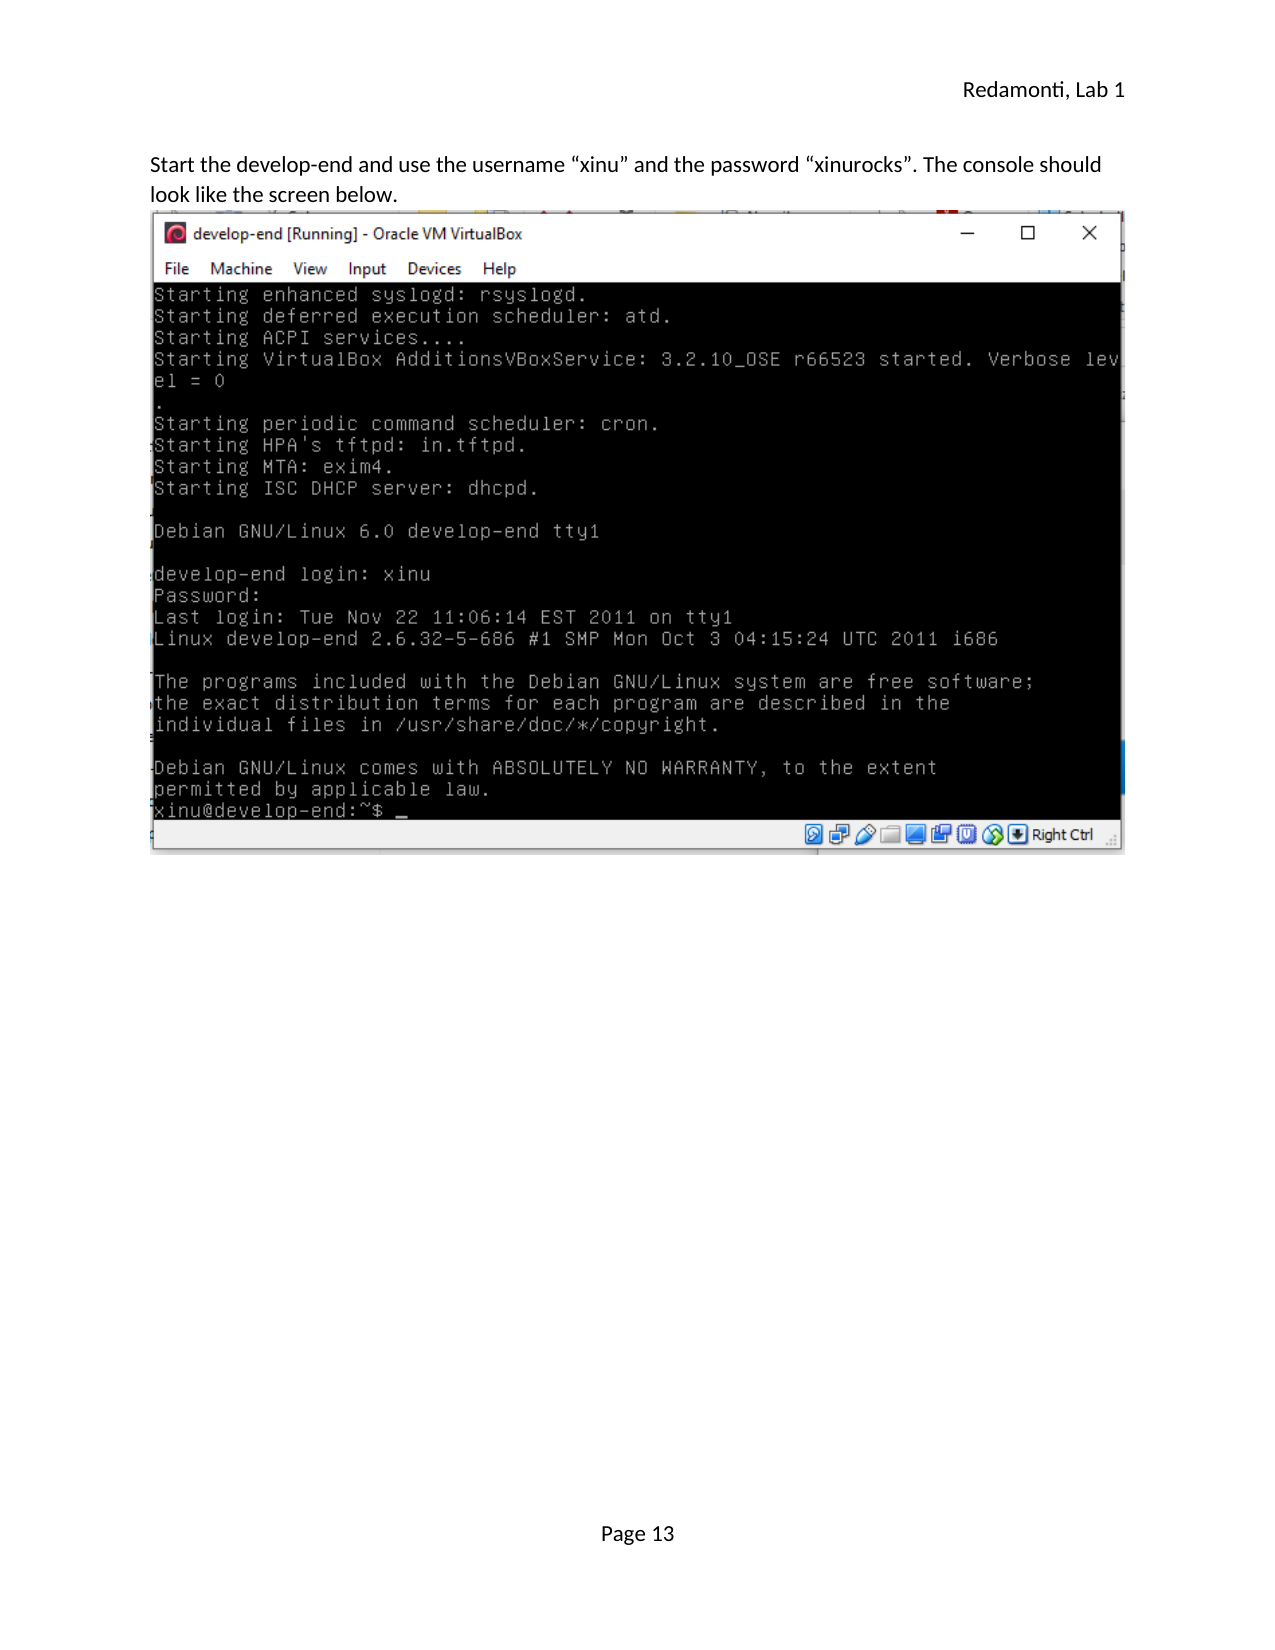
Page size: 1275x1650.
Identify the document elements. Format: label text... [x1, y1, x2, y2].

picture [150, 210, 1125, 855]
text Start the develop-end and use the username “xinu” and the password “xinurocks”. The console should look like the screen below. [150, 150, 1125, 210]
